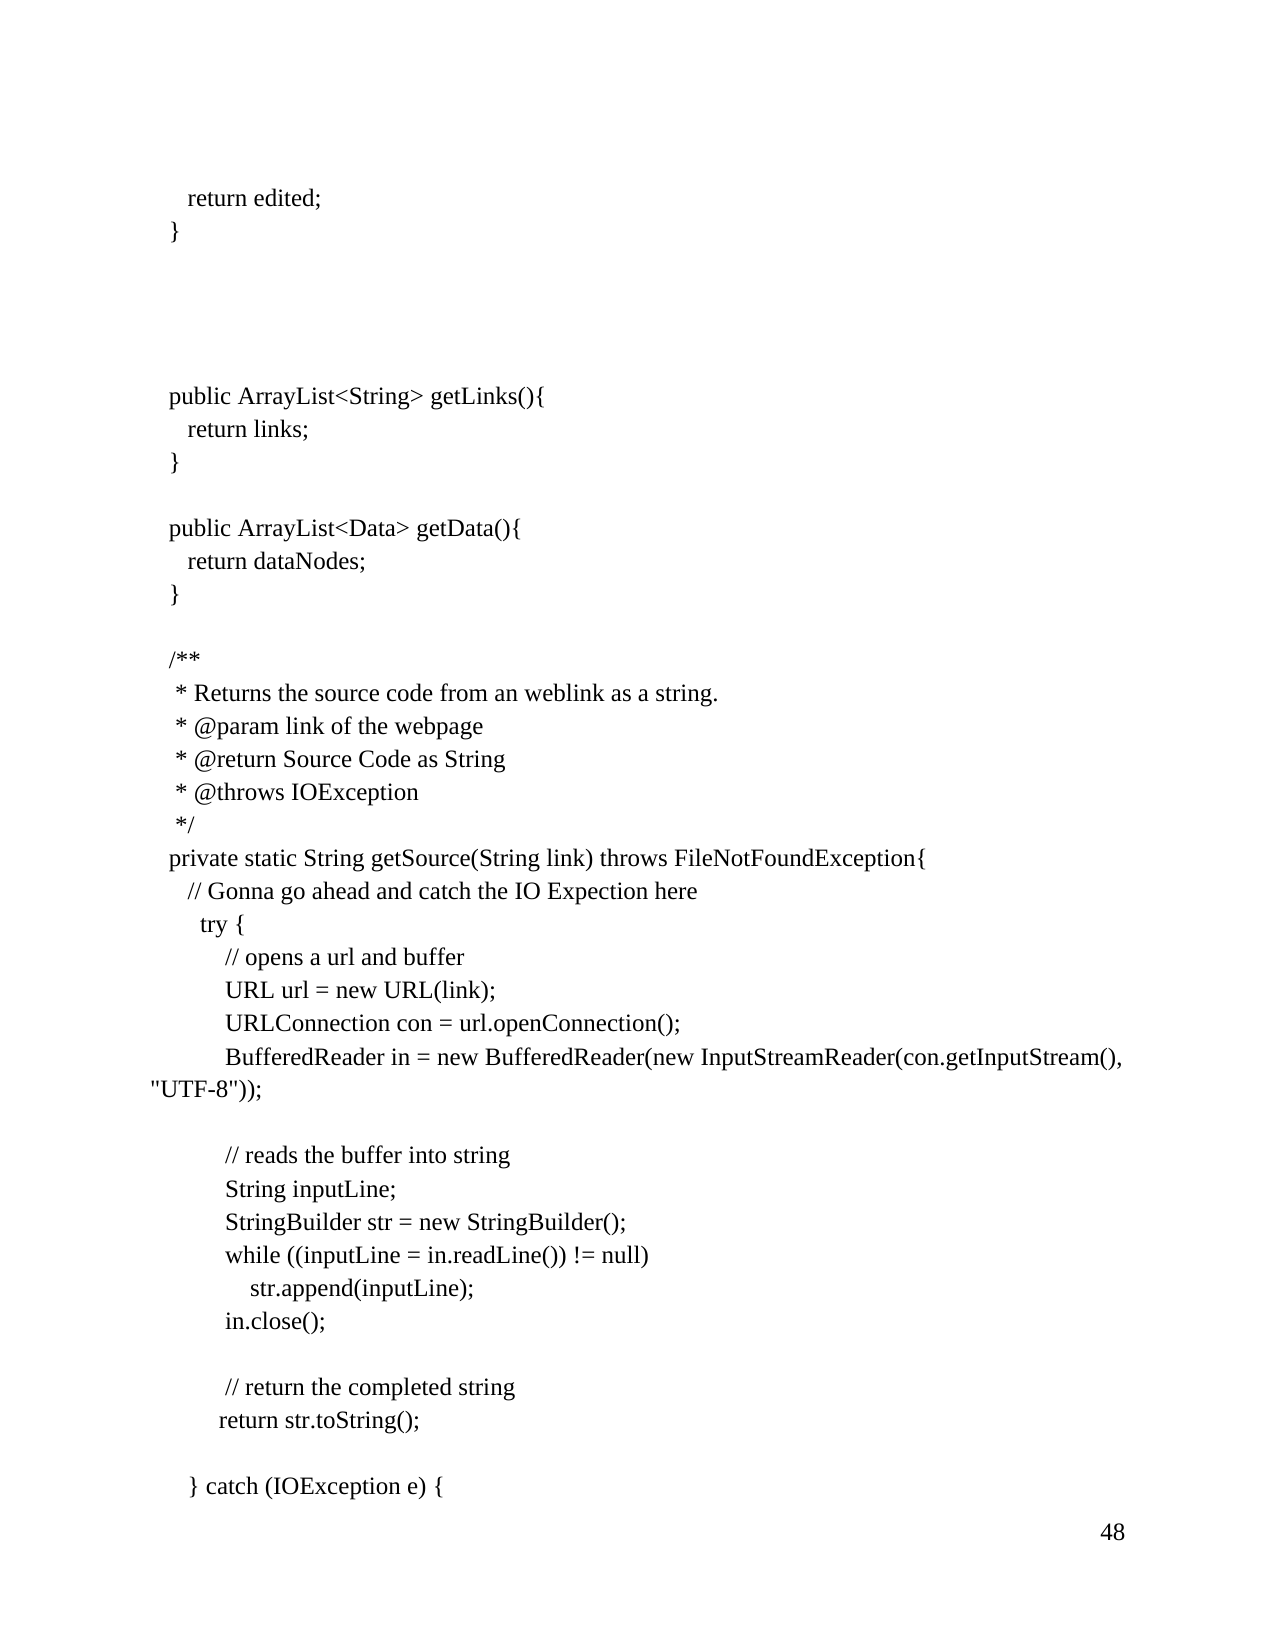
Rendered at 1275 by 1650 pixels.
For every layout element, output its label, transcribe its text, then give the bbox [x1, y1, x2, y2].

text } catch (IOException e) { [150, 1471, 1125, 1499]
text StringBuilder str = new StringBuilder(); [150, 1207, 1125, 1235]
text * @param link of the webpage [150, 711, 1125, 740]
text return links; [150, 414, 1125, 443]
text public ArrayList<String> getLinks(){ [150, 381, 1125, 410]
text str.append(inputLine); [150, 1273, 1125, 1301]
text // opens a url and buffer [150, 942, 1125, 971]
text URLConnection con = url.openConnection(); [150, 1008, 1125, 1037]
text BufferedReader in = new BufferedReader(new InputStreamReader(con.getInputStream(), "UTF-8")); [150, 1042, 1125, 1103]
text } [150, 447, 1125, 476]
text /** [150, 645, 1125, 674]
text while ((inputLine = in.readLine()) != null) [150, 1240, 1125, 1268]
text // Gonna go ahead and catch the IO Expection here [150, 876, 1125, 905]
text try { [150, 909, 1125, 938]
text // reads the buffer into string [150, 1141, 1125, 1169]
text } [150, 216, 1125, 245]
text URL url = new URL(link); [150, 976, 1125, 1004]
text return dataNodes; [150, 546, 1125, 575]
text return str.toString(); [150, 1405, 1125, 1433]
text * @return Source Code as String [150, 744, 1125, 773]
text String inputLine; [150, 1174, 1125, 1202]
text * @throws IOException [150, 777, 1125, 806]
text private static String getSource(String link) throws FileNotFoundException{ [150, 843, 1125, 872]
text } [150, 579, 1125, 608]
text */ [150, 810, 1125, 839]
text * Returns the source code from an weblink as a string. [150, 678, 1125, 707]
text public ArrayList<Data> getData(){ [150, 513, 1125, 542]
text // return the completed string [150, 1372, 1125, 1401]
text in.close(); [150, 1306, 1125, 1334]
text return edited; [150, 183, 1125, 212]
